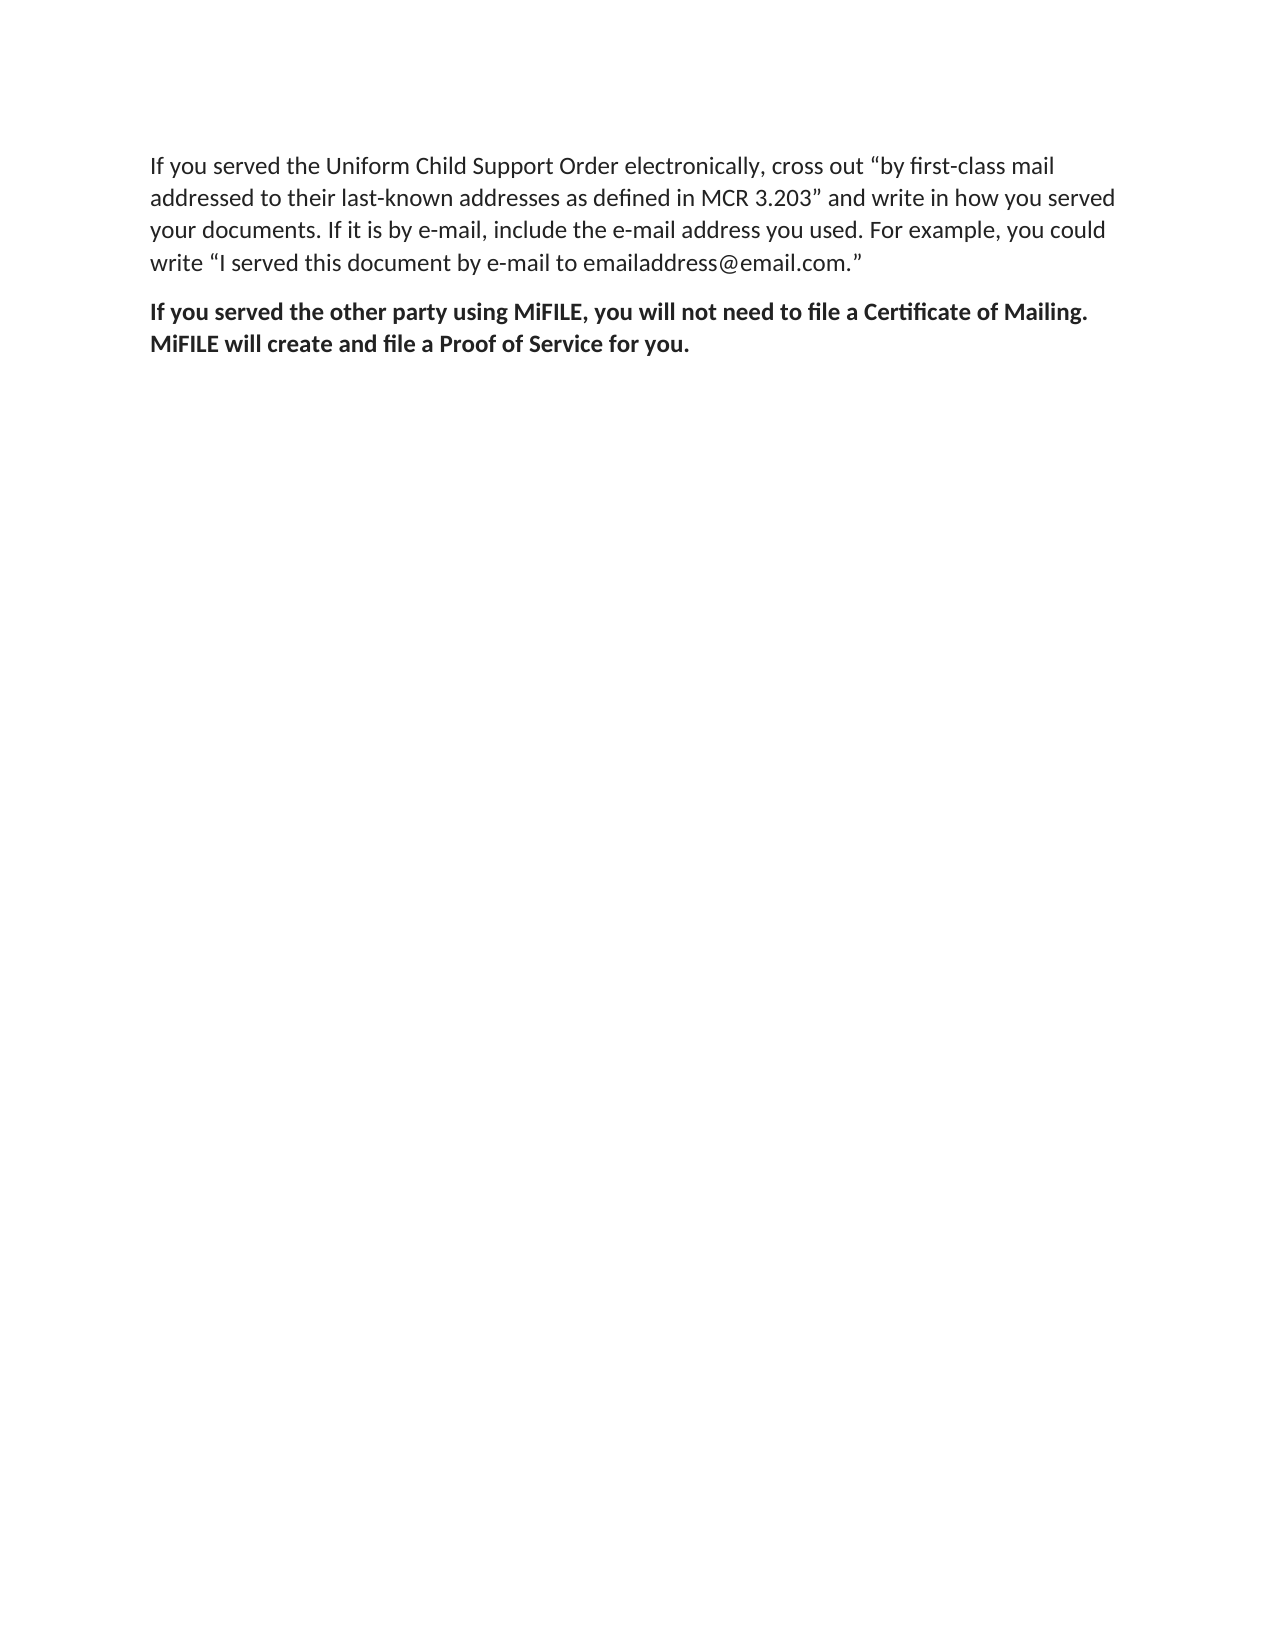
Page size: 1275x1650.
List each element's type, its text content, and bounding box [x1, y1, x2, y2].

text If you served the other party using MiFILE, you will not need to file a Certificate of Mailing. MiFILE will create and file a Proof of Service for you. [150, 296, 1125, 359]
text If you served the Uniform Child Support Order electronically, cross out “by first-class mail addressed to their last-known addresses as defined in MCR 3.203” and write in how you served your documents. If it is by e-mail, include the e-mail address you used. For example, you could write “I served this document by e-mail to emailaddress@email.com.” [150, 150, 1125, 277]
